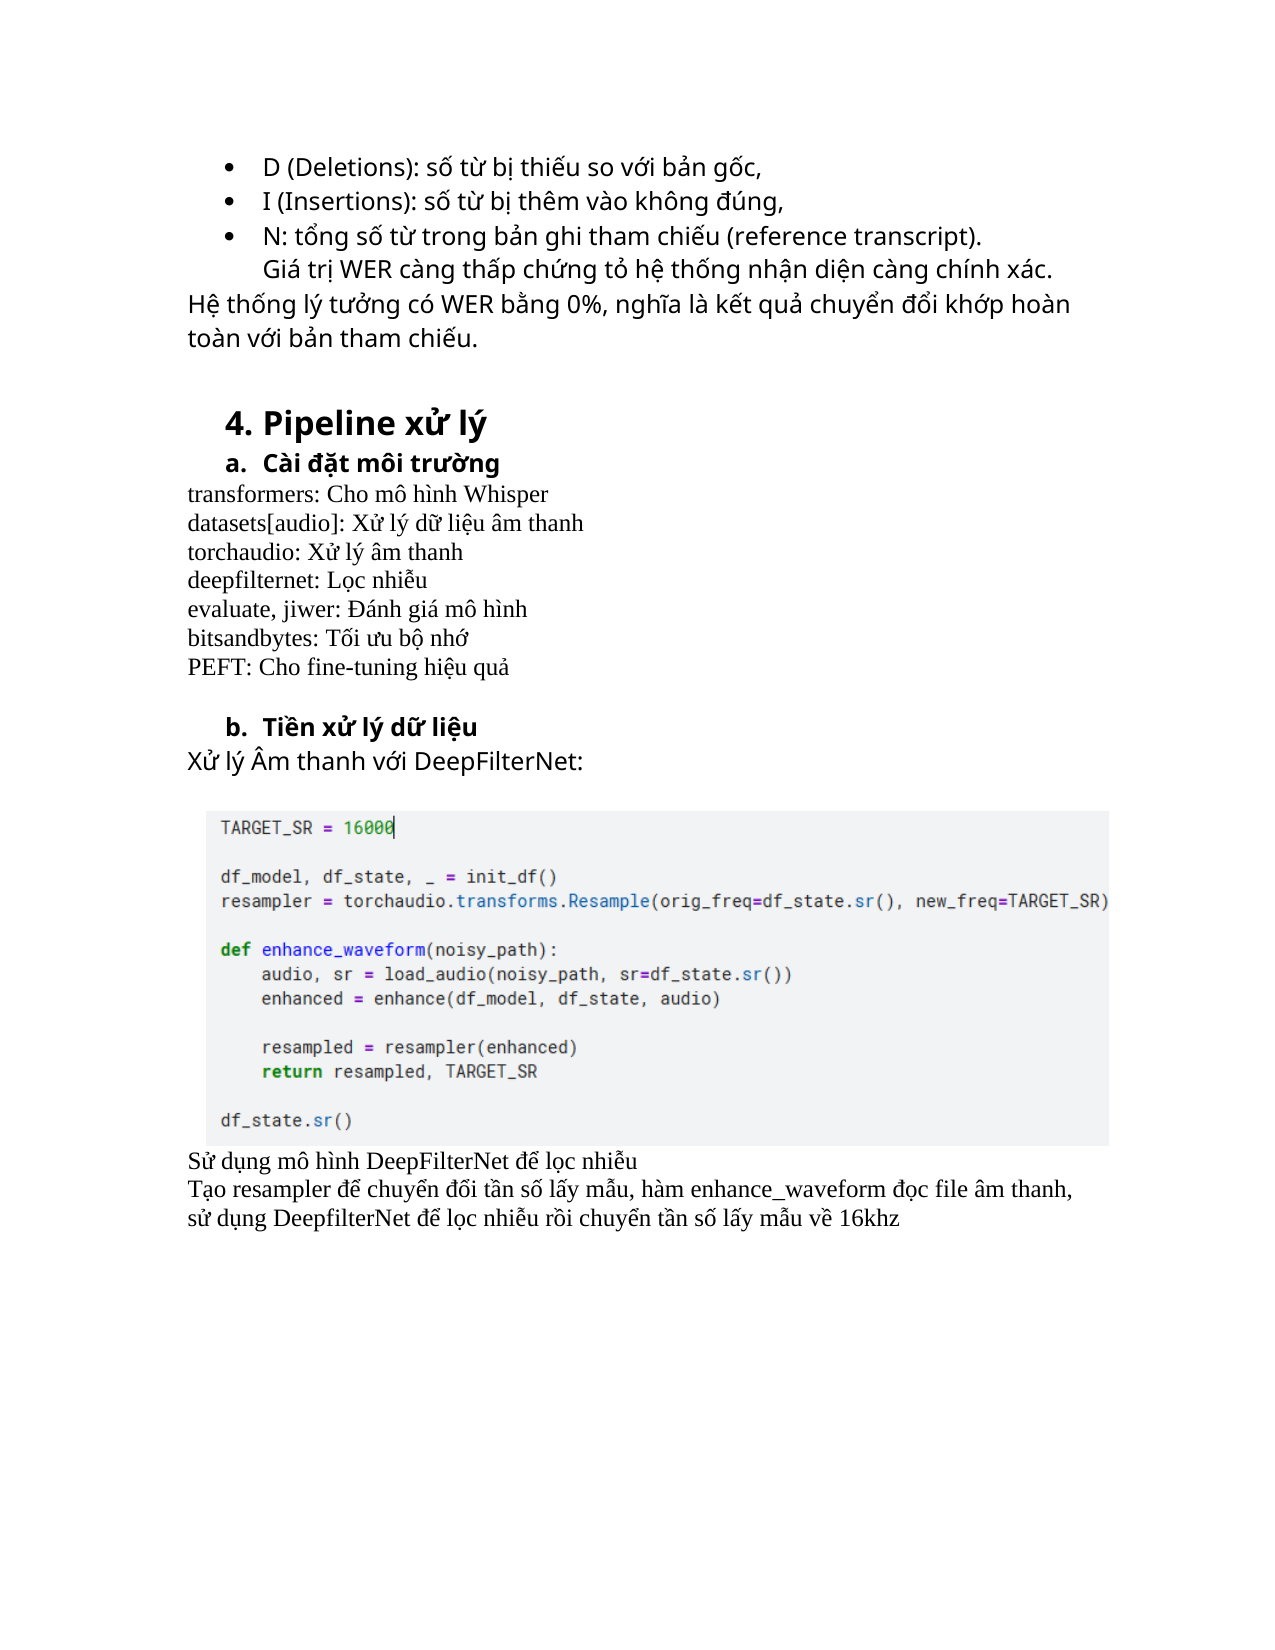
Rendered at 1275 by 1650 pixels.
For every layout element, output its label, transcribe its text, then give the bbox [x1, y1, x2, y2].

text Giá trị WER càng thấp chứng tỏ hệ thống nhận diện càng chính xác. Hệ thống lý tưởng có WER bằng 0%, nghĩa là kết quả chuyển đổi khớp hoàn toàn với bản tham chiếu. [187, 252, 1088, 354]
text torchaudio: Xử lý âm thanh [187, 537, 1088, 566]
text Xử lý Âm thanh với DeepFilterNet: [187, 743, 1088, 777]
list I (Insertions): số từ bị thêm vào không đúng, [225, 184, 1088, 218]
text transformers: Cho mô hình Whisper [187, 479, 1088, 508]
text deepfilternet: Lọc nhiễu [187, 566, 1088, 594]
text PEFT: Cho fine-tuning hiệu quả [187, 652, 1088, 681]
text evaluate, jiwer: Đánh giá mô hình [187, 594, 1088, 623]
list Tiền xử lý dữ liệu [225, 709, 1088, 743]
text datasets[audio]: Xử lý dữ liệu âm thanh [187, 508, 1088, 537]
text Tạo resampler để chuyển đổi tần số lấy mẫu, hàm enhance_waveform đọc file âm thanh, sử dụng DeepfilterNet để lọc nhiễu rồi chuyển tần số lấy mẫu về 16khz [187, 1174, 1088, 1232]
text bitsandbytes: Tối ưu bộ nhớ [187, 623, 1088, 652]
list Cài đặt môi trường [225, 445, 1088, 479]
text Sử dụng mô hình DeepFilterNet để lọc nhiễu [187, 1146, 1088, 1174]
list Pipeline xử lý [225, 400, 1088, 445]
list N: tổng số từ trong bản ghi tham chiếu (reference transcript). [225, 218, 1088, 252]
list D (Deletions): số từ bị thiếu so với bản gốc, [225, 150, 1088, 184]
